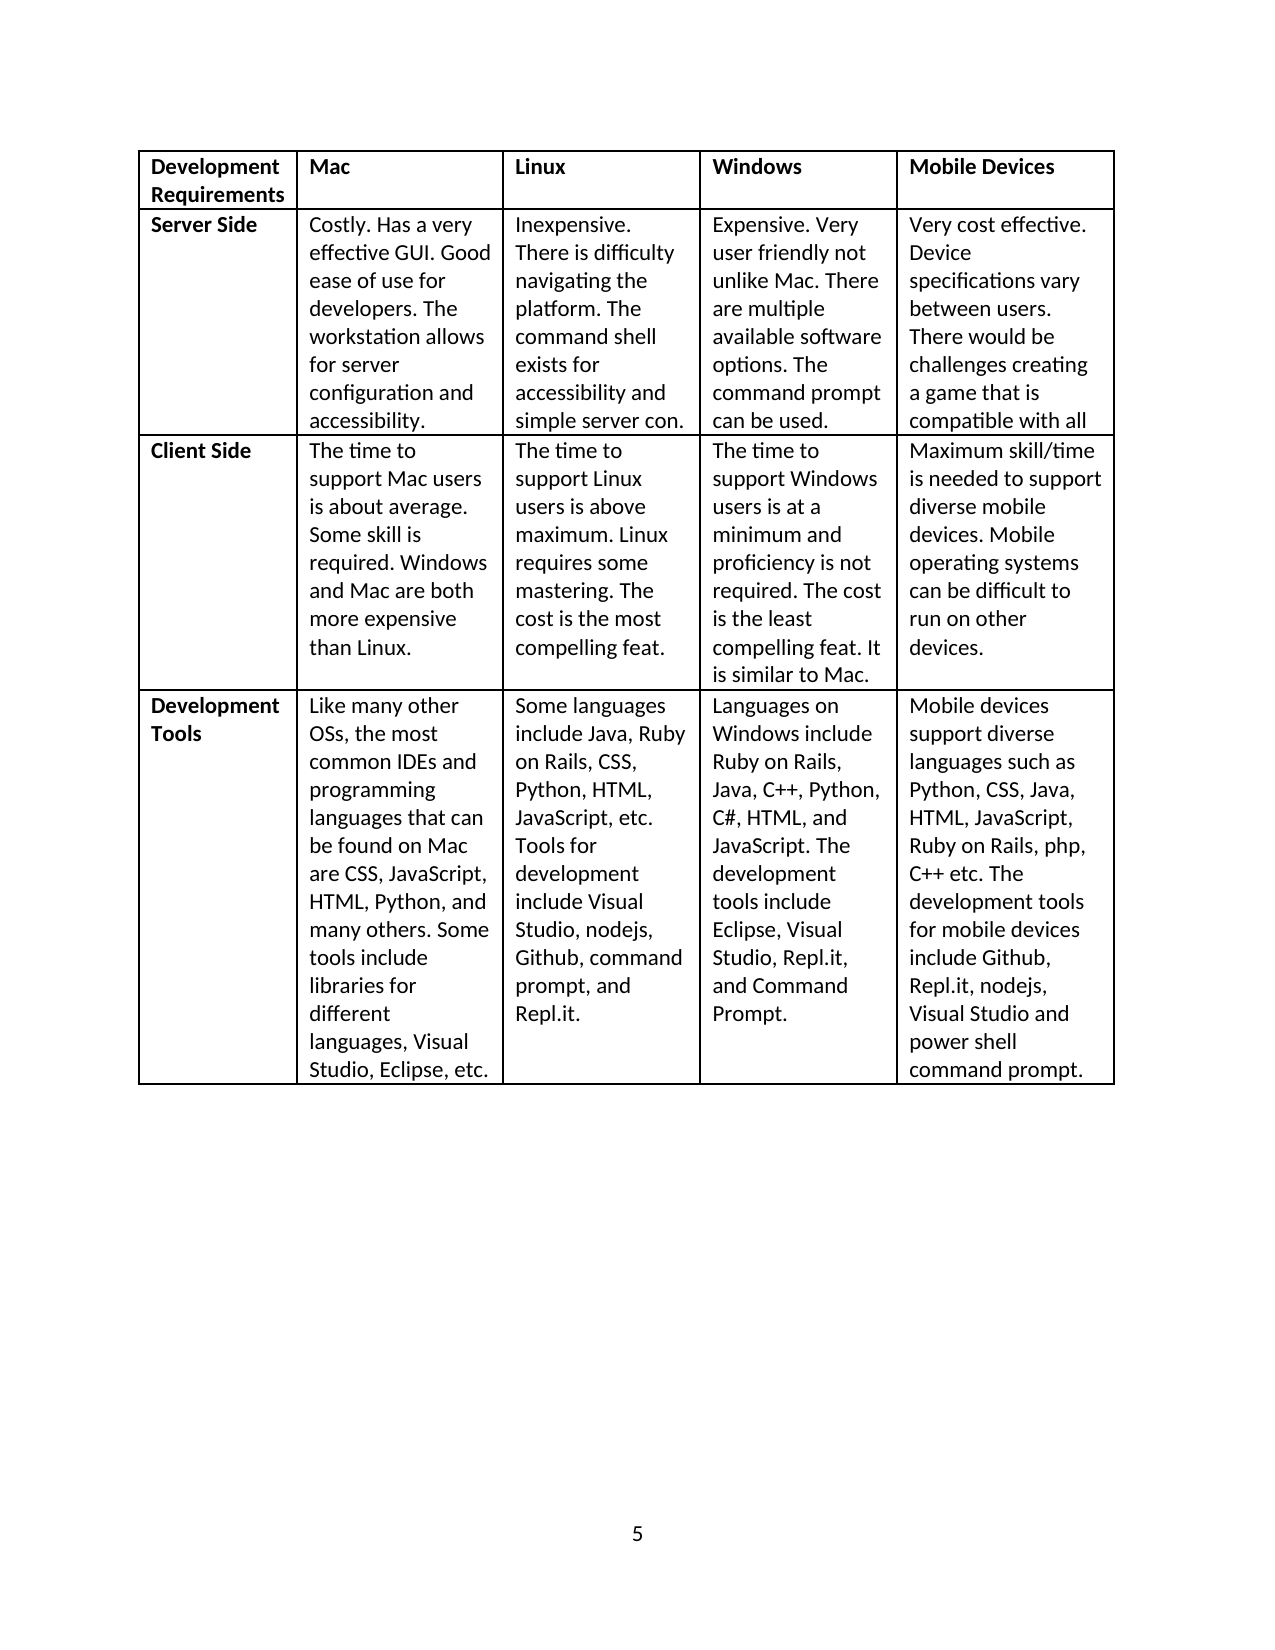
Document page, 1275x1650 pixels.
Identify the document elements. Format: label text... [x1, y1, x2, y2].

table_header Mac [298, 152, 502, 208]
table_cell Costly. Has a very effective GUI. Good ease of use for developers. The workstation allows for server configuration and accessibility. [298, 210, 502, 434]
table_cell The time to support Linux users is above maximum. Linux requires some mastering. The cost is the most compelling feat. [504, 436, 699, 689]
table_header Development Requirements [140, 152, 296, 208]
table_cell Client Side [140, 436, 296, 689]
table_cell Some languages include Java, Ruby on Rails, CSS, Python, HTML, JavaScript, etc. Tools for development include Visual Studio, nodejs, Github, command prompt, and Repl.it. [504, 691, 699, 1083]
table_cell Development Tools [140, 691, 296, 1083]
table_cell Languages on Windows include Ruby on Rails, Java, C++, Python, C#, HTML, and JavaScript. The development tools include Eclipse, Visual Studio, Repl.it, and Command Prompt. [701, 691, 896, 1083]
table_cell The time to support Mac users is about average. Some skill is required. Windows and Mac are both more expensive than Linux. [298, 436, 502, 689]
table_cell Inexpensive. There is difficulty navigating the platform. The command shell exists for accessibility and simple server con. [504, 210, 699, 434]
table_cell Maximum skill/time is needed to support diverse mobile devices. Mobile operating systems can be difficult to run on other devices. [898, 436, 1113, 689]
table_cell Very cost effective. Device specifications vary between users. There would be challenges creating a game that is compatible with all [898, 210, 1113, 434]
table_cell Server Side [140, 210, 296, 434]
table_header Mobile Devices [898, 152, 1113, 208]
table_cell Expensive. Very user friendly not unlike Mac. There are multiple available software options. The command prompt can be used. [701, 210, 896, 434]
table_header Windows [701, 152, 896, 208]
table_header Linux [504, 152, 699, 208]
table_cell The time to support Windows users is at a minimum and proficiency is not required. The cost is the least compelling feat. It is similar to Mac. [701, 436, 896, 689]
table_cell Like many other OSs, the most common IDEs and programming languages that can be found on Mac are CSS, JavaScript, HTML, Python, and many others. Some tools include libraries for different languages, Visual Studio, Eclipse, etc. [298, 691, 502, 1083]
table_cell Mobile devices support diverse languages such as Python, CSS, Java, HTML, JavaScript, Ruby on Rails, php, C++ etc. The development tools for mobile devices include Github, Repl.it, nodejs, Visual Studio and power shell command prompt. [898, 691, 1113, 1083]
